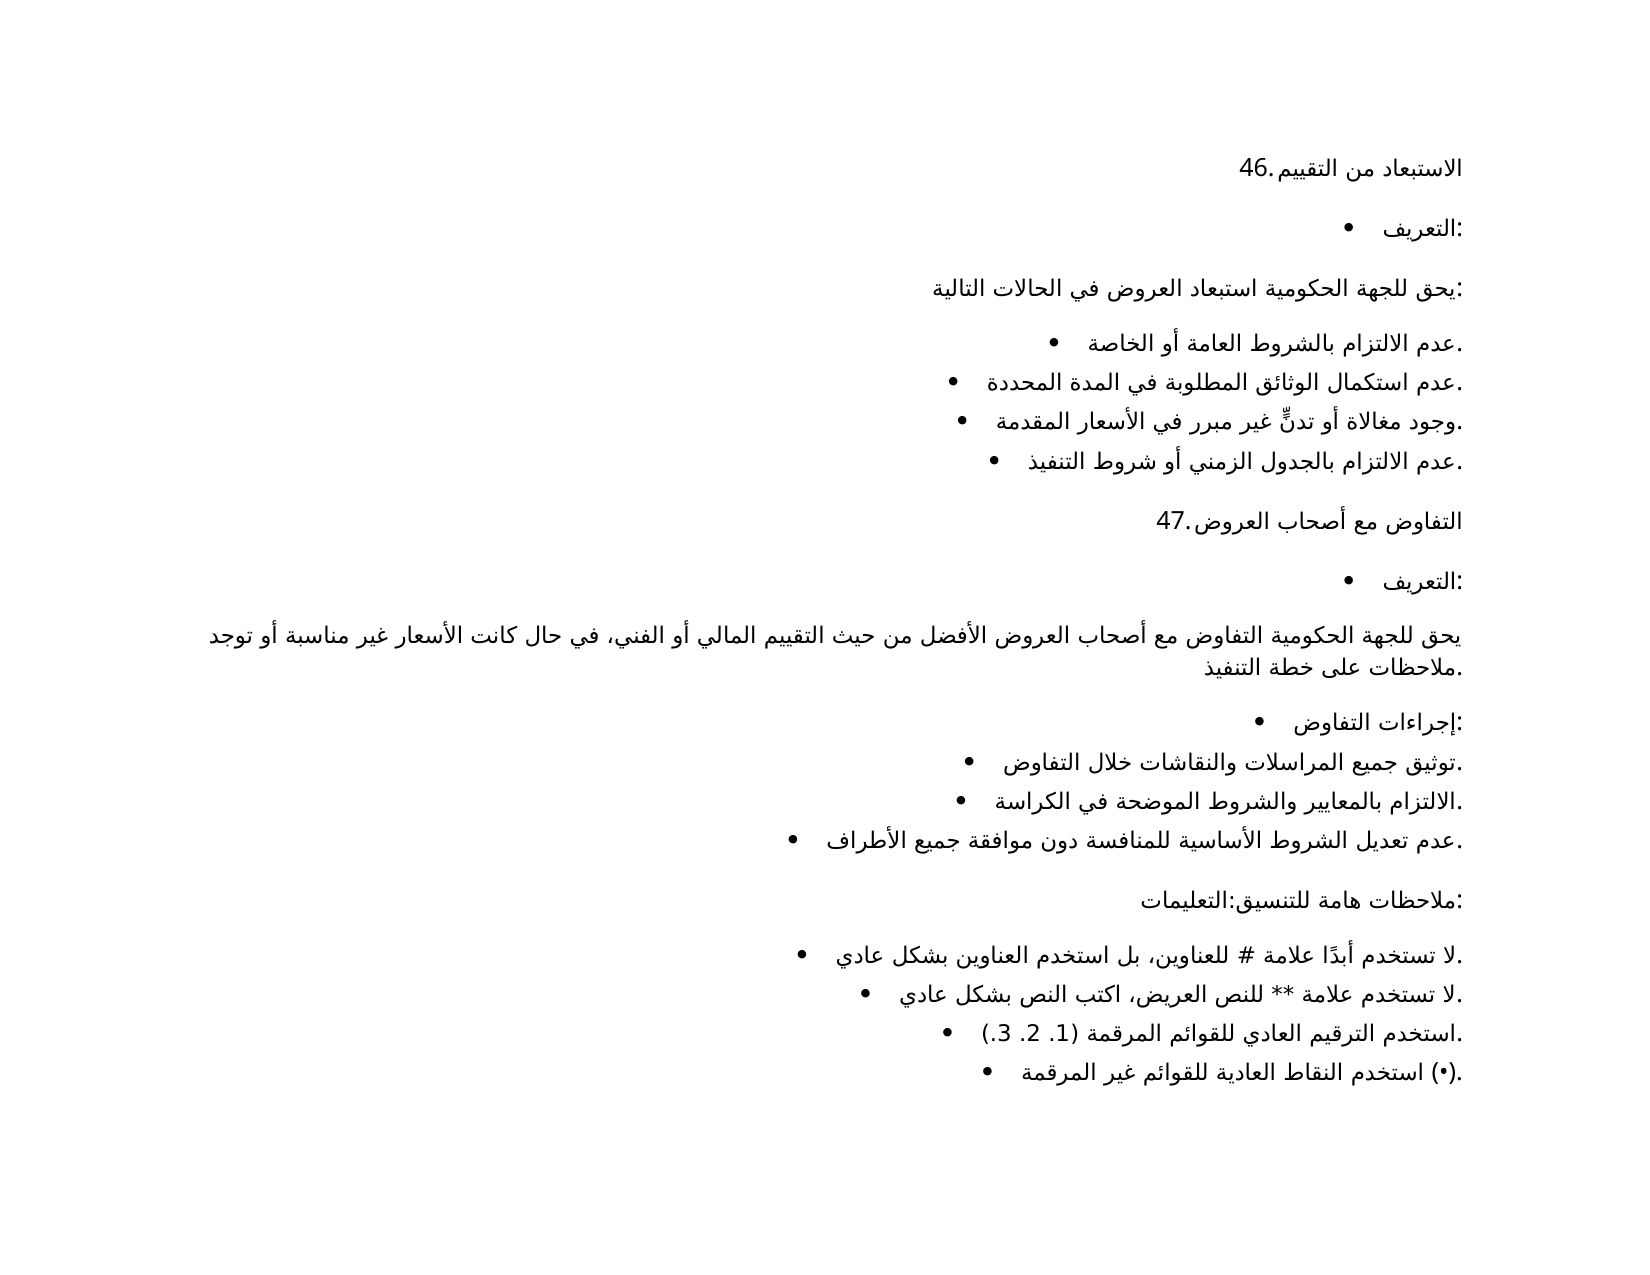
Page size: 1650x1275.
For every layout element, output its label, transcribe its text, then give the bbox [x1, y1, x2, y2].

text ملاحظات هامة للتنسيق:التعليمات: [187, 881, 1462, 916]
list التفاوض مع أصحاب العروض [187, 502, 1462, 536]
list لا تستخدم أبدًا علامة # للعناوين، بل استخدم العناوين بشكل عادي. [187, 936, 1462, 970]
list عدم استكمال الوثائق المطلوبة في المدة المحددة. [187, 364, 1462, 398]
list عدم الالتزام بالشروط العامة أو الخاصة. [187, 325, 1462, 359]
list عدم تعديل الشروط الأساسية للمنافسة دون موافقة جميع الأطراف. [187, 821, 1462, 856]
list التعريف: [187, 210, 1462, 244]
list الالتزام بالمعايير والشروط الموضحة في الكراسة. [187, 782, 1462, 816]
list الاستبعاد من التقييم [187, 150, 1462, 184]
list توثيق جميع المراسلات والنقاشات خلال التفاوض. [187, 743, 1462, 777]
list استخدم الترقيم العادي للقوائم المرقمة (1. 2. 3.). [187, 1015, 1462, 1049]
text يحق للجهة الحكومية التفاوض مع أصحاب العروض الأفضل من حيث التقييم المالي أو الفني، في حال كانت الأسعار غير مناسبة أو توجد ملاحظات على خطة التنفيذ. [187, 622, 1462, 683]
list إجراءات التفاوض: [187, 704, 1462, 738]
text يحق للجهة الحكومية استبعاد العروض في الحالات التالية: [187, 270, 1462, 304]
list وجود مغالاة أو تدنٍّ غير مبرر في الأسعار المقدمة. [187, 403, 1462, 437]
list عدم الالتزام بالجدول الزمني أو شروط التنفيذ. [187, 442, 1462, 476]
list استخدم النقاط العادية للقوائم غير المرقمة (•). [187, 1054, 1462, 1088]
list لا تستخدم علامة ** للنص العريض، اكتب النص بشكل عادي. [187, 976, 1462, 1009]
list التعريف: [187, 562, 1462, 596]
